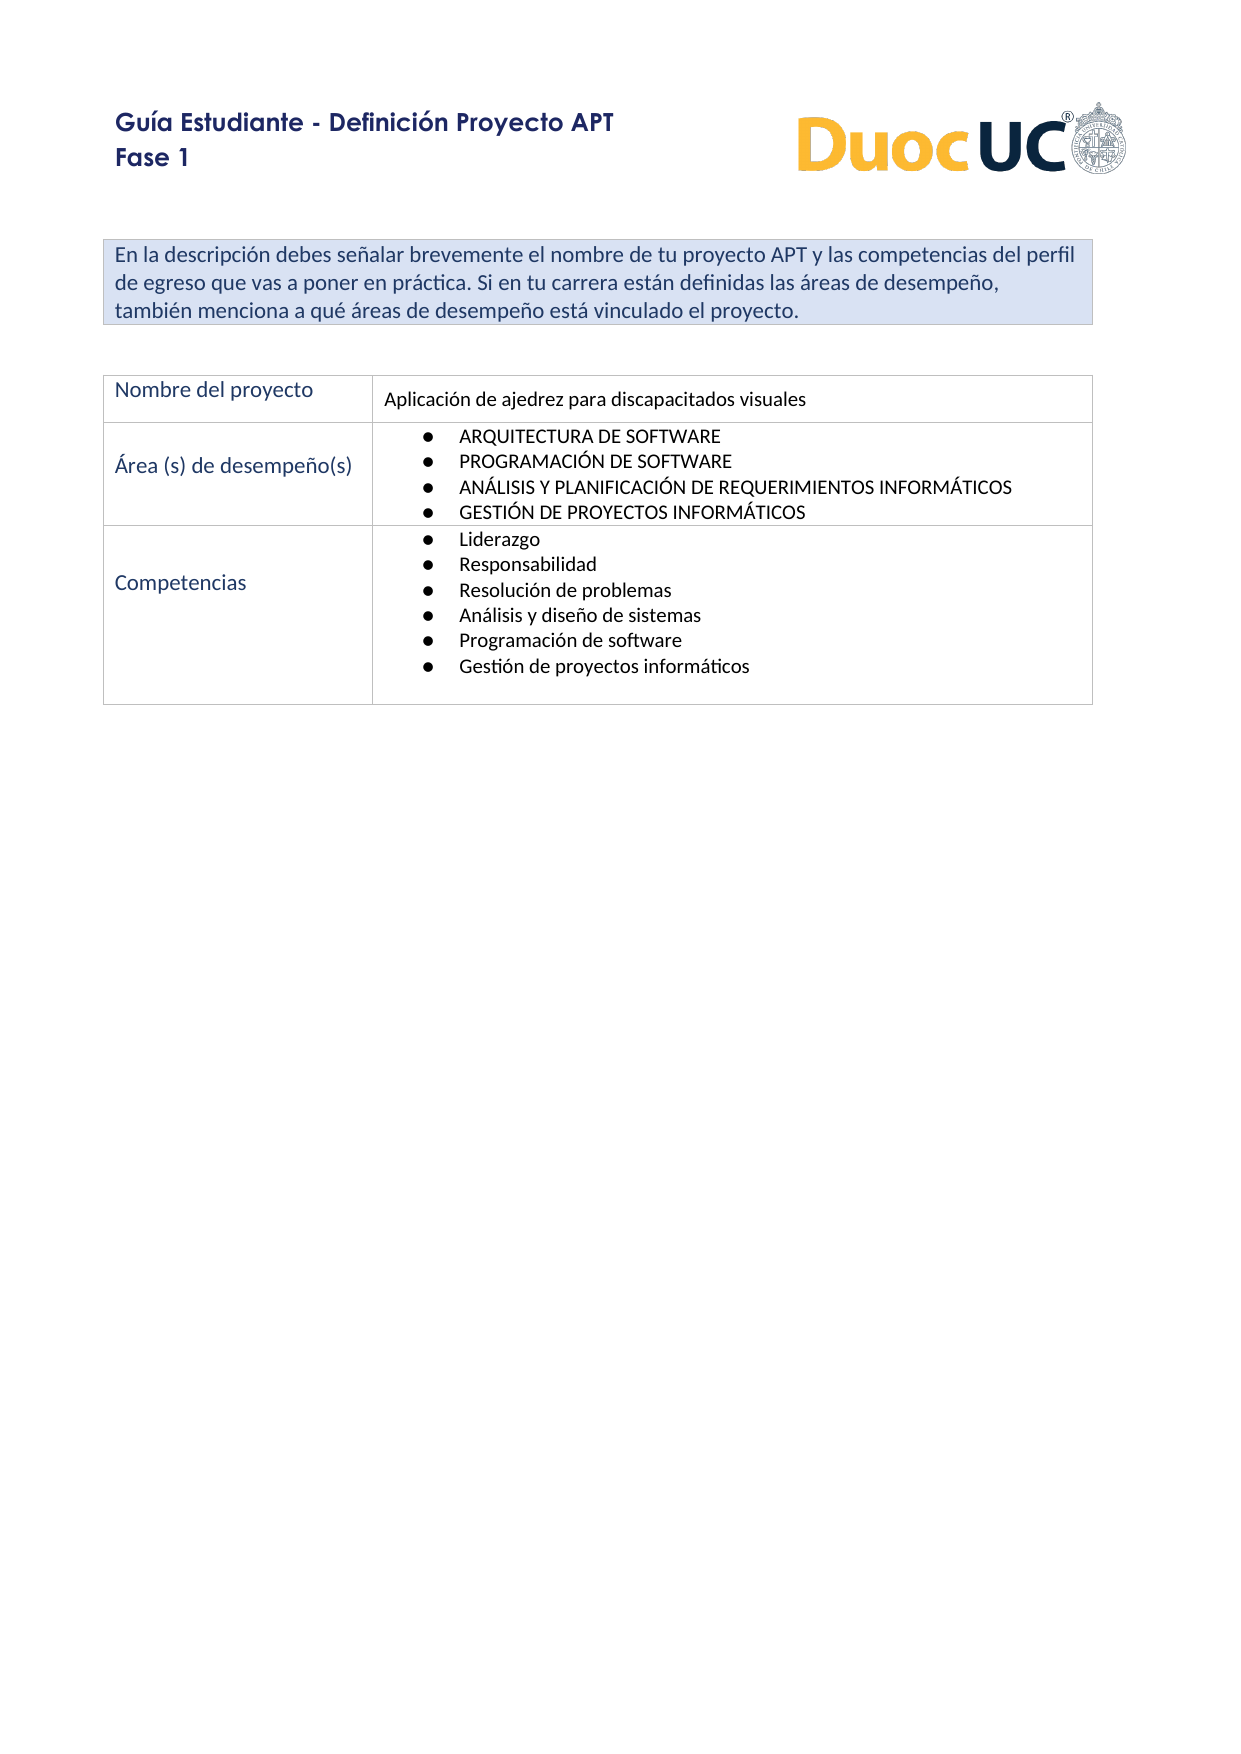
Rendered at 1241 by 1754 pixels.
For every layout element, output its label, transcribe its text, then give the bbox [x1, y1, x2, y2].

table_cell ARQUITECTURA DE SOFTWARE PROGRAMACIÓN DE SOFTWARE ANÁLISIS Y PLANIFICACIÓN DE REQUERIMIENTOS INFORMÁTICOS GESTIÓN DE PROYECTOS INFORMÁTICOS [373, 423, 1092, 525]
table_cell Competencias [104, 526, 372, 704]
picture [798, 102, 1126, 174]
table_cell En la descripción debes señalar brevemente el nombre de tu proyecto APT y las competencias del perfil de egreso que vas a poner en práctica. Si en tu carrera están definidas las áreas de desempeño, también menciona a qué áreas de desempeño está vinculado el proyecto. [104, 240, 1092, 324]
table_header Aplicación de ajedrez para discapacitados visuales [373, 376, 1092, 422]
table_cell Área (s) de desempeño(s) [104, 423, 372, 525]
table_header Nombre del proyecto [104, 376, 372, 422]
table_cell Liderazgo Responsabilidad Resolución de problemas Análisis y diseño de sistemas Programación de software Gestión de proyectos informáticos [373, 526, 1092, 704]
